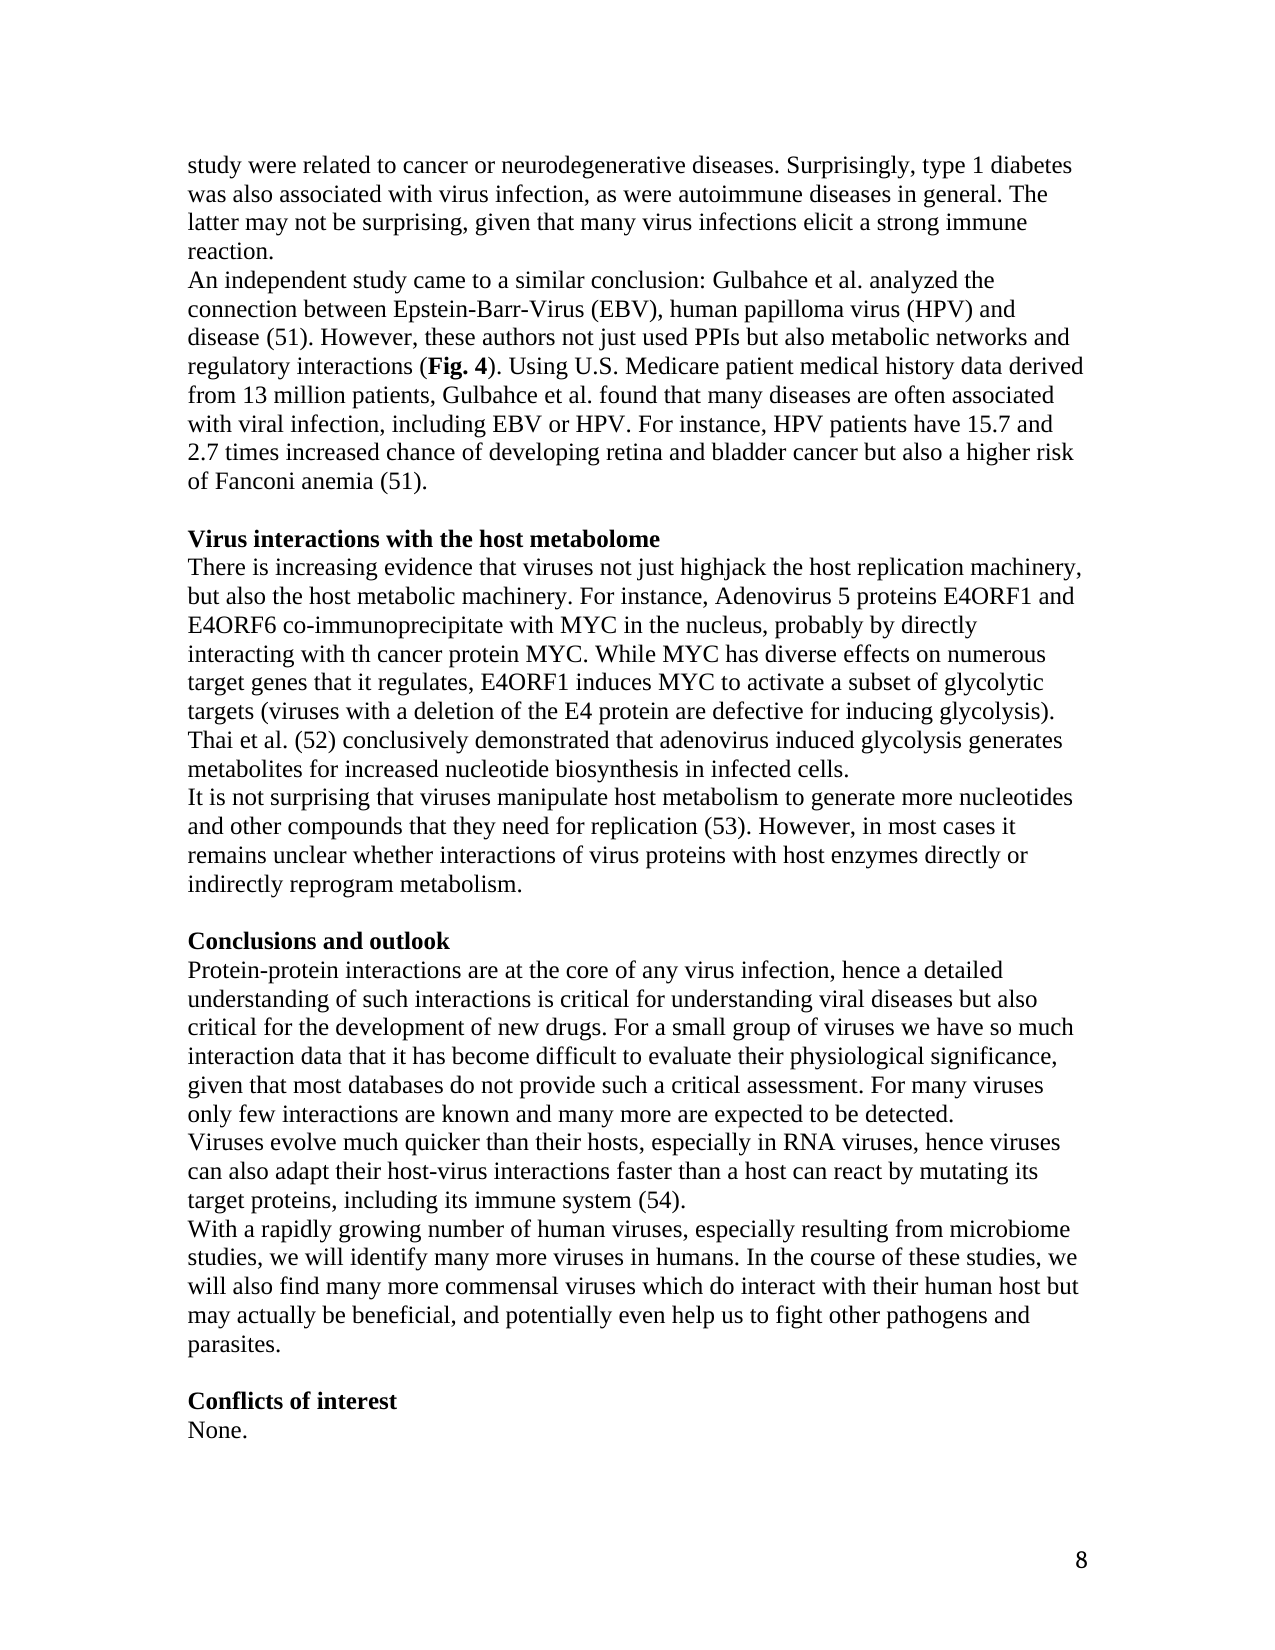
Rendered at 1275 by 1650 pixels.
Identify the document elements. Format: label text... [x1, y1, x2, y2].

text Virus interactions with the host metabolome [187, 524, 1087, 552]
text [187, 150, 1087, 265]
text With a rapidly growing number of human viruses, especially resulting from microbiome studies, we will identify many more viruses in humans. In the course of these studies, we will also find many more commensal viruses which do interact with their human host but may actually be beneficial, and potentially even help us to fight other pathogens and parasites. [187, 1214, 1087, 1357]
text Protein-protein interactions are at the core of any virus infection, hence a detailed understanding of such interactions is critical for understanding viral diseases but also critical for the development of new drugs. For a small group of viruses we have so much interaction data that it has become difficult to evaluate their physiological significance, given that most databases do not provide such a critical assessment. For many viruses only few interactions are known and many more are expected to be detected. [187, 955, 1087, 1127]
text Viruses evolve much quicker than their hosts, especially in RNA viruses, hence viruses can also adapt their host-virus interactions faster than a host can react by mutating its target proteins, including its immune system (54). [187, 1127, 1087, 1214]
text Conflicts of interest [187, 1386, 1087, 1415]
text There is increasing evidence that viruses not just highjack the host replication machinery, but also the host metabolic machinery. For instance, Adenovirus 5 proteins E4ORF1 and E4ORF6 co-immunoprecipitate with MYC in the nucleus, probably by directly interacting with th cancer protein MYC. While MYC has diverse effects on numerous target genes that it regulates, E4ORF1 induces MYC to activate a subset of glycolytic targets (viruses with a deletion of the E4 protein are defective for inducing glycolysis). Thai et al. (52) conclusively demonstrated that adenovirus induced glycolysis generates metabolites for increased nucleotide biosynthesis in infected cells. [187, 552, 1087, 782]
text Conclusions and outlook [187, 926, 1087, 955]
text None. [187, 1415, 1087, 1444]
text An independent study came to a similar conclusion: Gulbahce et al. analyzed the connection between Epstein-Barr-Virus (EBV), human papilloma virus (HPV) and disease (51). However, these authors not just used PPIs but also metabolic networks and regulatory interactions (Fig. 4). Using U.S. Medicare patient medical history data derived from 13 million patients, Gulbahce et al. found that many diseases are often associated with viral infection, including EBV or HPV. For instance, HPV patients have 15.7 and 2.7 times increased chance of developing retina and bladder cancer but also a higher risk of Fanconi anemia (51). [187, 265, 1087, 495]
text It is not surprising that viruses manipulate host metabolism to generate more nucleotides and other compounds that they need for replication (53). However, in most cases it remains unclear whether interactions of virus proteins with host enzymes directly or indirectly reprogram metabolism. [187, 782, 1087, 897]
